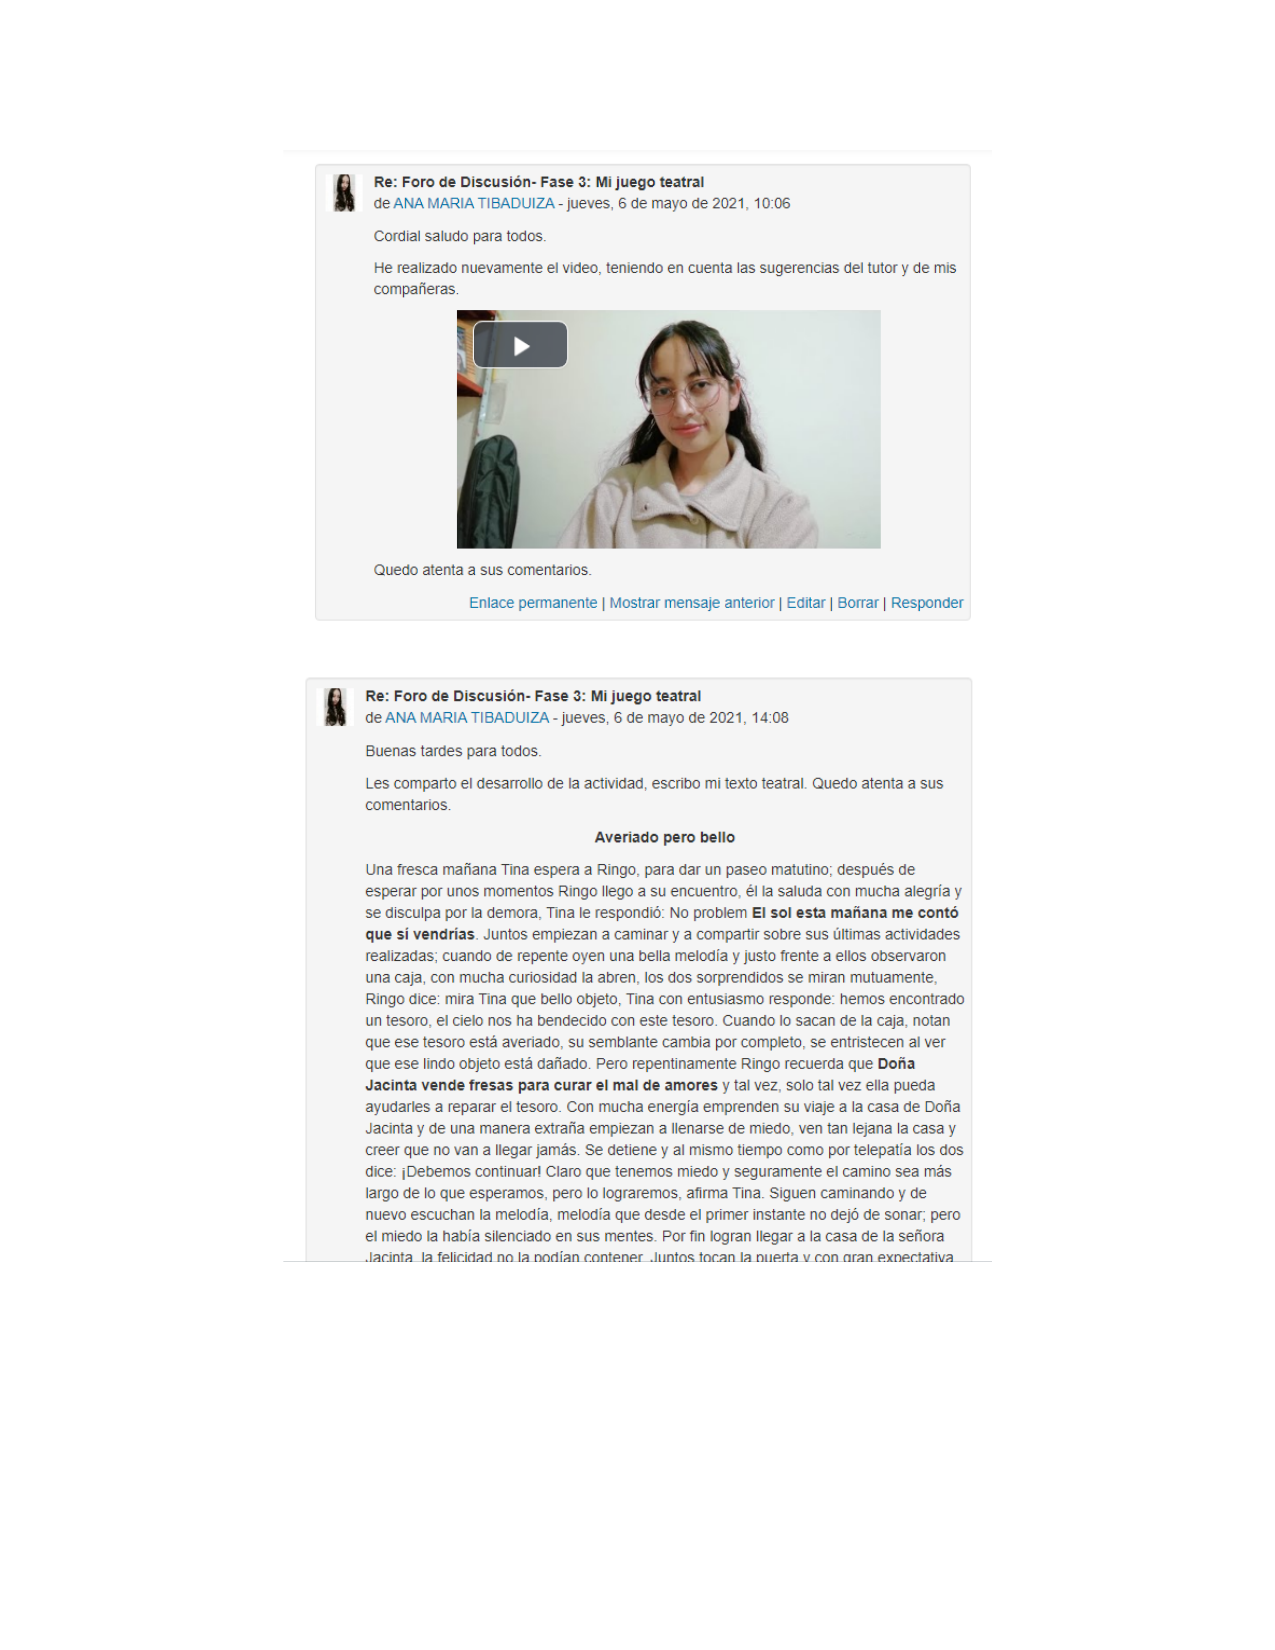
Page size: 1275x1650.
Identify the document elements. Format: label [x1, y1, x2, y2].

picture [283, 150, 992, 638]
picture [283, 651, 992, 1262]
